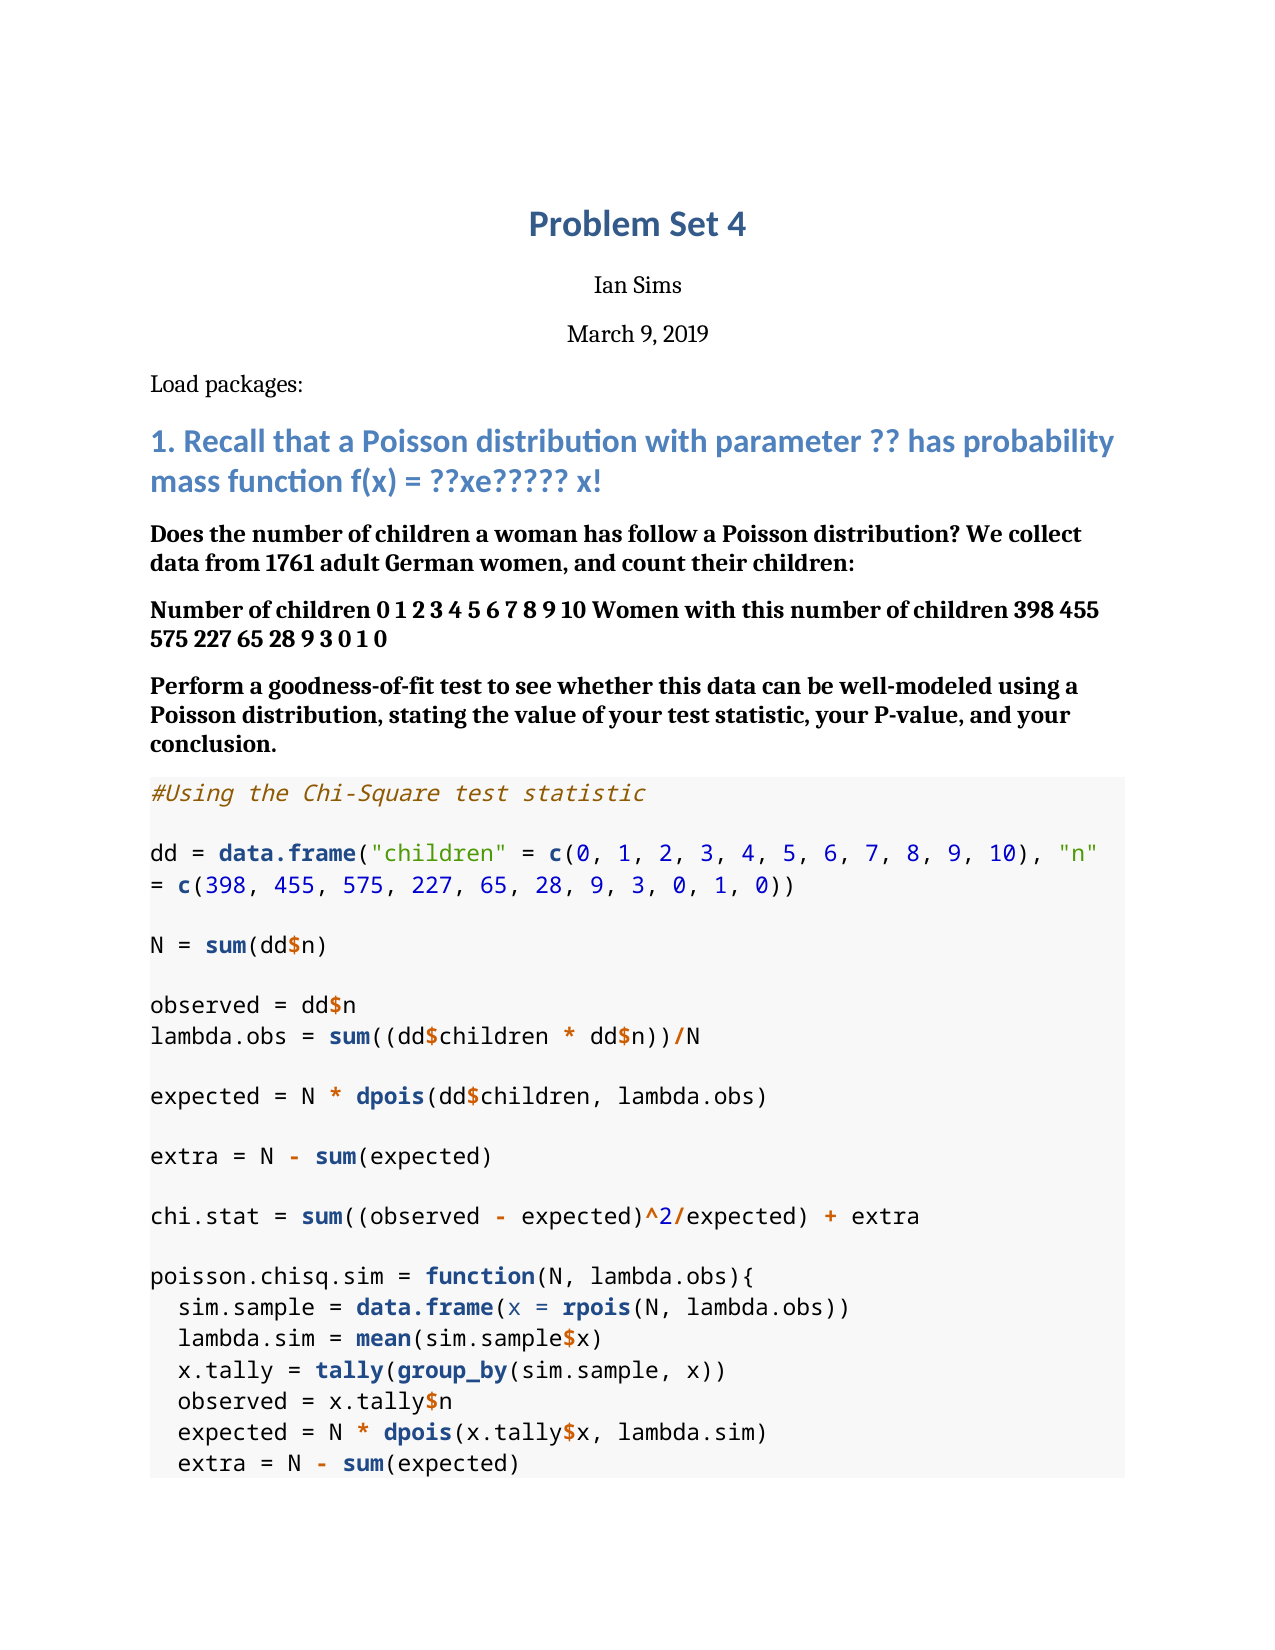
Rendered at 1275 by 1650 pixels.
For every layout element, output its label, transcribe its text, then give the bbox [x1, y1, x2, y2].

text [150, 777, 1125, 1478]
text Load packages: [150, 370, 1125, 399]
title Problem Set 4 [150, 200, 1125, 246]
text Does the number of children a woman has follow a Poisson distribution? We collect data from 1761 adult German women, and count their children: [150, 520, 1125, 577]
text Perform a goodness-of-fit test to see whether this data can be well-modeled using a Poisson distribution, stating the value of your test statistic, your P-value, and your conclusion. [150, 672, 1125, 758]
text Number of children 0 1 2 3 4 5 6 7 8 9 10 Women with this number of children 398 455 575 227 65 28 9 3 0 1 0 [150, 596, 1125, 653]
text March 9, 2019 [150, 320, 1125, 349]
subtitle 1. Recall that a Poisson distribution with parameter ?? has probability mass function f(x) = ??xe????? x! [150, 419, 1125, 501]
text Ian Sims [150, 271, 1125, 299]
